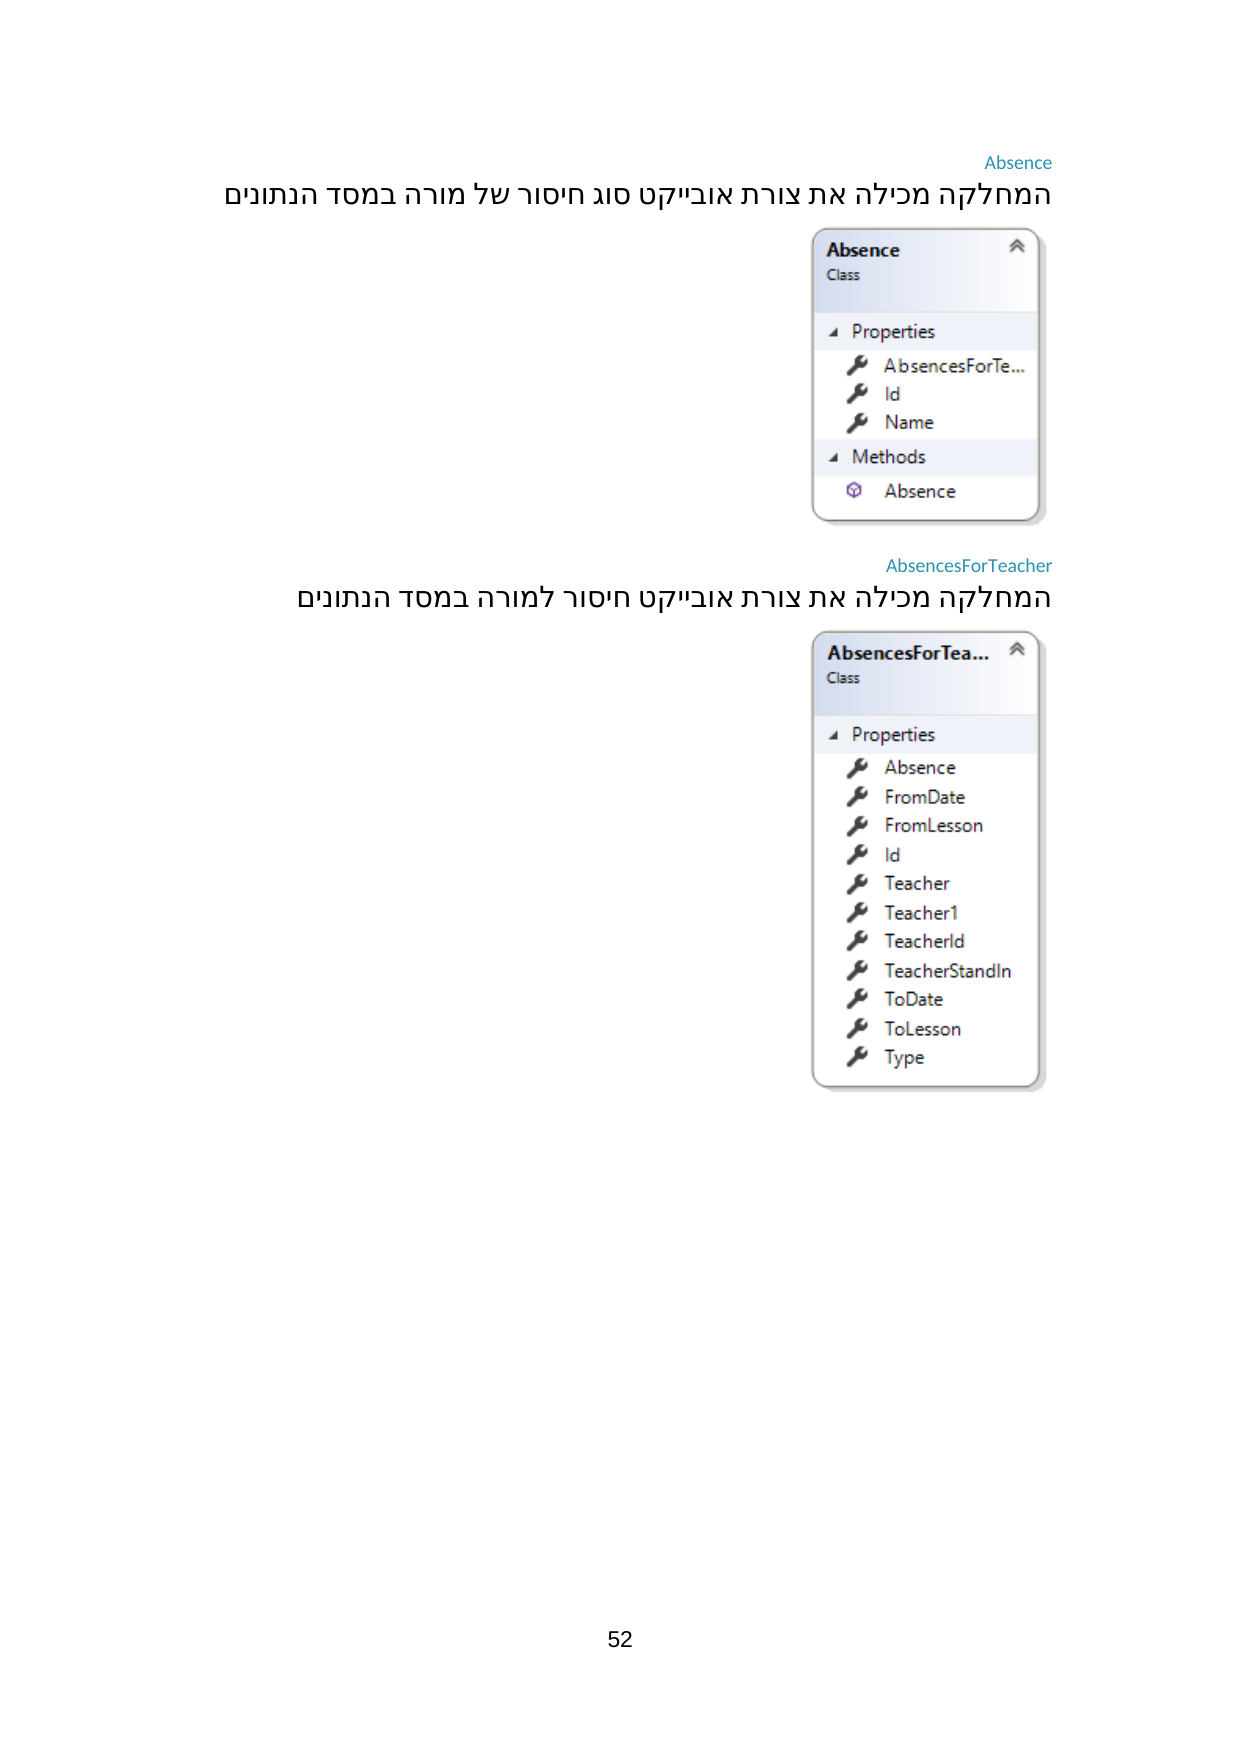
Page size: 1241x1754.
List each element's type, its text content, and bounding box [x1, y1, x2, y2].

subtitle AbsencesForTeacher [187, 553, 1053, 577]
picture [797, 213, 1053, 534]
subtitle Absence [187, 150, 1053, 174]
picture [797, 616, 1053, 1100]
